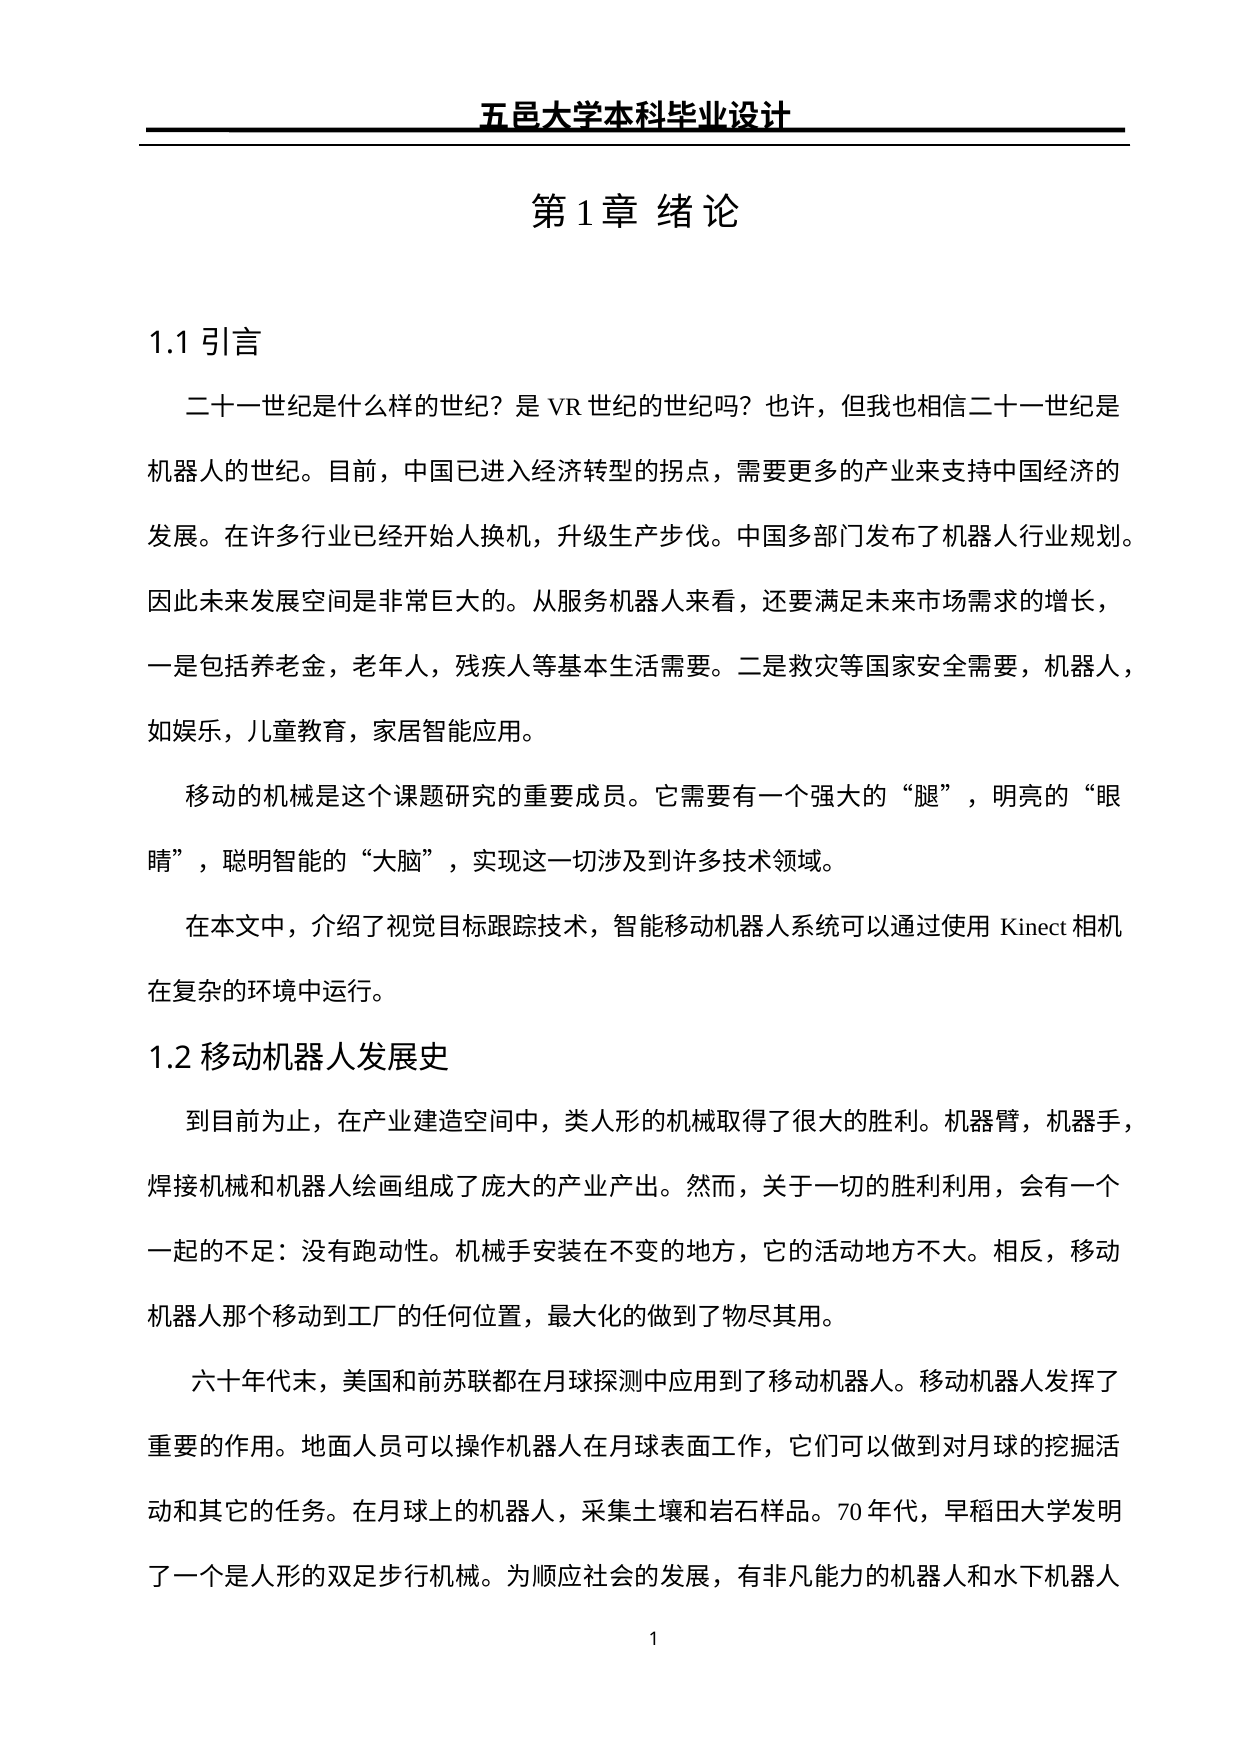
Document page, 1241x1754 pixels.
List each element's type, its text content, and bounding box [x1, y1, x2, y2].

text 到目前为止，在产业建造空间中，类人形的机械取得了很大的胜利。机器臂，机器手，焊接机械和机器人绘画组成了庞大的产业产出。然而，关于一切的胜利利用，会有一个一起的不足：没有跑动性。机械手安装在不变的地方，它的活动地方不大。相反，移动机器人那个移动到工厂的任何位置，最大化的做到了物尽其用。 [148, 1087, 1122, 1347]
subtitle 1.2 移动机器人发展史 [148, 1022, 1122, 1087]
text 移动的机械是这个课题研究的重要成员。它需要有一个强大的“腿”，明亮的“眼睛”，聪明智能的“大脑”，实现这一切涉及到许多技术领域。 [148, 762, 1122, 892]
text 二十一世纪是什么样的世纪？是VR世纪的世纪吗？也许，但我也相信二十一世纪是机器人的世纪。目前，中国已进入经济转型的拐点，需要更多的产业来支持中国经济的发展。在许多行业已经开始人换机，升级生产步伐。中国多部门发布了机器人行业规划。因此未来发展空间是非常巨大的。从服务机器人来看，还要满足未来市场需求的增长，一是包括养老金，老年人，残疾人等基本生活需要。二是救灾等国家安全需要，机器人，如娱乐，儿童教育，家居智能应用。 [148, 372, 1122, 762]
subtitle 1.1 引言 [148, 307, 1122, 372]
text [148, 1347, 1122, 1607]
text 在本文中，介绍了视觉目标跟踪技术，智能移动机器人系统可以通过使用Kinect相机在复杂的环境中运行。 [148, 892, 1122, 1022]
subtitle 第1章 绪 论 [148, 177, 1122, 242]
